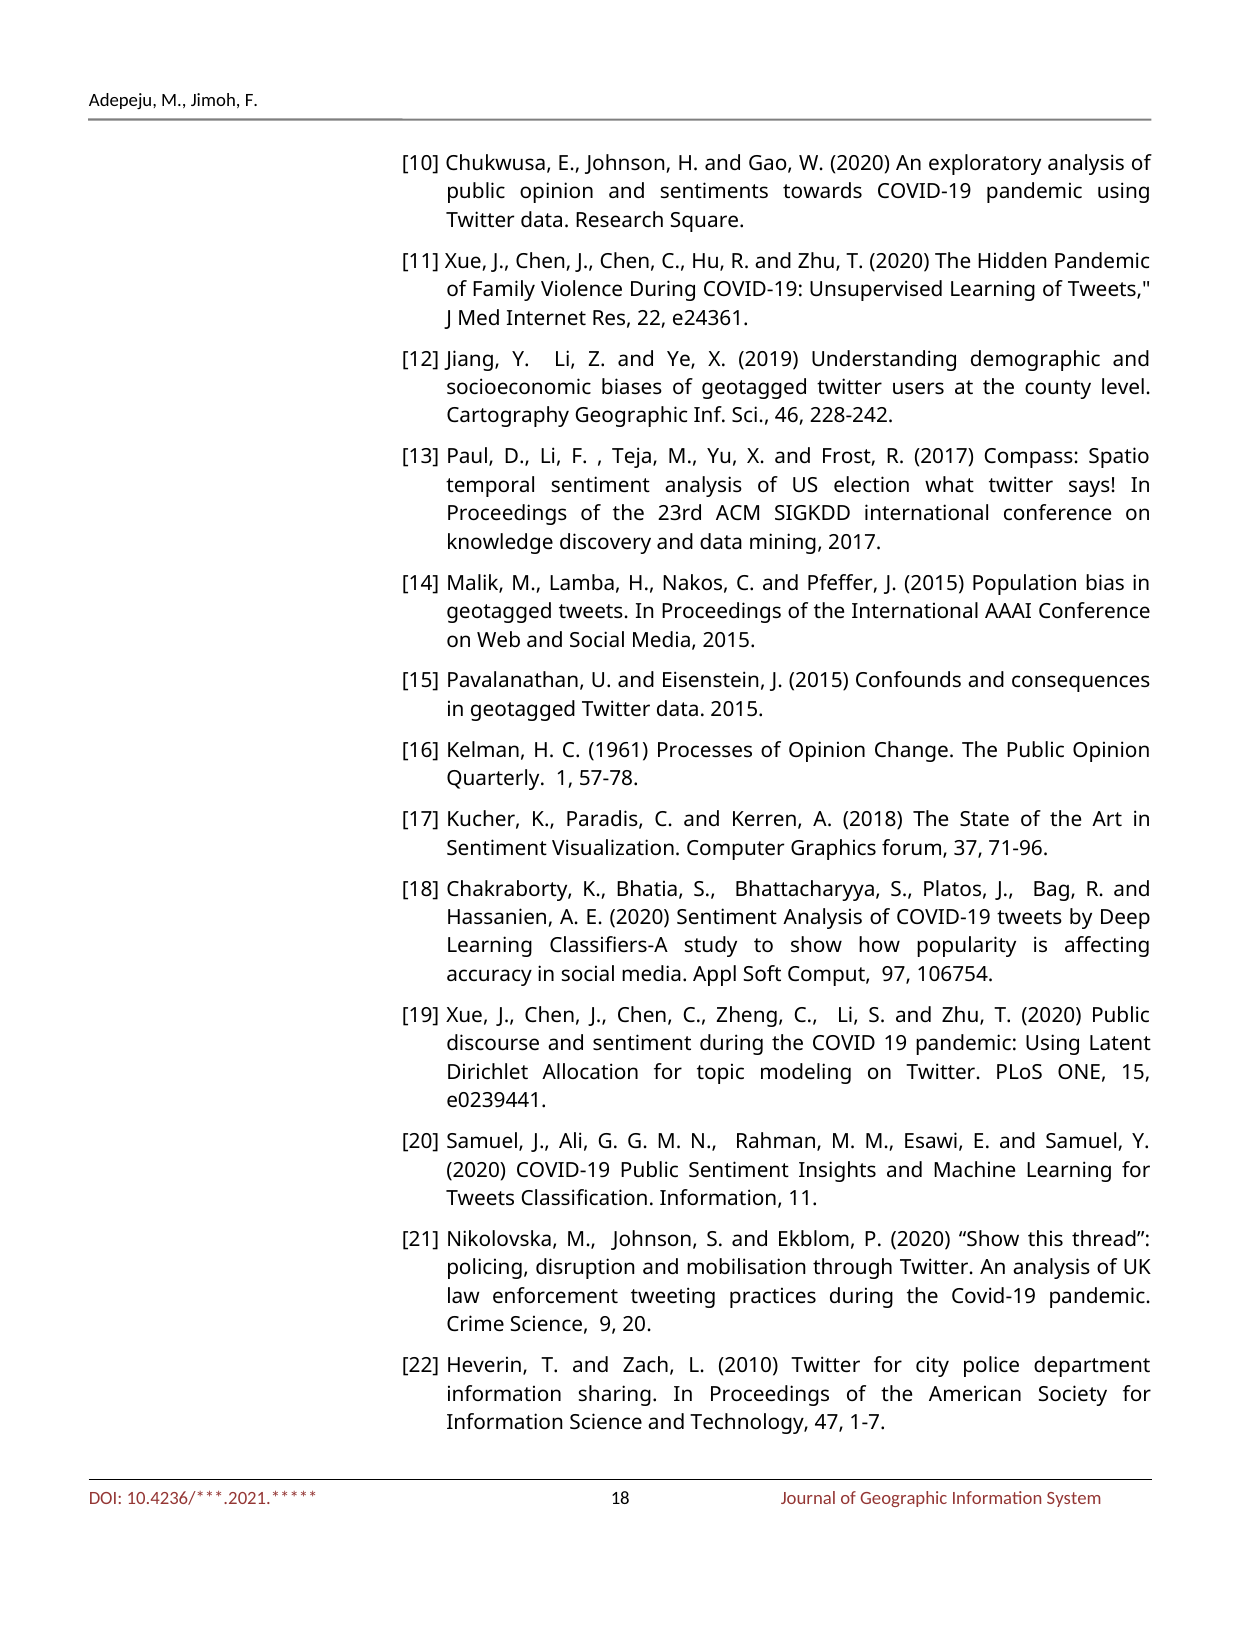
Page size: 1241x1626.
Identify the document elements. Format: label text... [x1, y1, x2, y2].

text [19] Xue, J., Chen, J., Chen, C., Zheng, C., Li, S. and Zhu, T. (2020) Public discourse and sentiment during the COVID 19 pandemic: Using Latent Dirichlet Allocation for topic modeling on Twitter. PLoS ONE, 15, e0239441. [402, 1000, 1152, 1114]
text [11] Xue, J., Chen, J., Chen, C., Hu, R. and Zhu, T. (2020) The Hidden Pandemic of Family Violence During COVID-19: Unsupervised Learning of Tweets," J Med Internet Res, 22, e24361. [402, 246, 1152, 331]
text [22] Heverin, T. and Zach, L. (2010) Twitter for city police department information sharing. In Proceedings of the American Society for Information Science and Technology, 47, 1-7. [402, 1350, 1152, 1436]
text [17] Kucher, K., Paradis, C. and Kerren, A. (2018) The State of the Art in Sentiment Visualization. Computer Graphics forum, 37, 71-96. [402, 804, 1152, 861]
text [16] Kelman, H. C. (1961) Processes of Opinion Change. The Public Opinion Quarterly. 1, 57-78. [402, 735, 1152, 792]
text [15] Pavalanathan, U. and Eisenstein, J. (2015) Confounds and consequences in geotagged Twitter data. 2015. [402, 666, 1152, 722]
text [18] Chakraborty, K., Bhatia, S., Bhattacharyya, S., Platos, J., Bag, R. and Hassanien, A. E. (2020) Sentiment Analysis of COVID-19 tweets by Deep Learning Classifiers-A study to show how popularity is affecting accuracy in social media. Appl Soft Comput, 97, 106754. [402, 874, 1152, 987]
text [20] Samuel, J., Ali, G. G. M. N., Rahman, M. M., Esawi, E. and Samuel, Y. (2020) COVID-19 Public Sentiment Insights and Machine Learning for Tweets Classification. Information, 11. [402, 1126, 1152, 1212]
text [10] Chukwusa, E., Johnson, H. and Gao, W. (2020) An exploratory analysis of public opinion and sentiments towards COVID-19 pandemic using Twitter data. Research Square. [402, 148, 1152, 233]
text [21] Nikolovska, M., Johnson, S. and Ekblom, P. (2020) “Show this thread”: policing, disruption and mobilisation through Twitter. An analysis of UK law enforcement tweeting practices during the Covid-19 pandemic. Crime Science, 9, 20. [402, 1224, 1152, 1338]
text [13] Paul, D., Li, F. , Teja, M., Yu, X. and Frost, R. (2017) Compass: Spatio temporal sentiment analysis of US election what twitter says! In Proceedings of the 23rd ACM SIGKDD international conference on knowledge discovery and data mining, 2017. [402, 442, 1152, 555]
text [12] Jiang, Y. Li, Z. and Ye, X. (2019) Understanding demographic and socioeconomic biases of geotagged twitter users at the county level. Cartography Geographic Inf. Sci., 46, 228-242. [402, 344, 1152, 429]
text [14] Malik, M., Lamba, H., Nakos, C. and Pfeffer, J. (2015) Population bias in geotagged tweets. In Proceedings of the International AAAI Conference on Web and Social Media, 2015. [402, 568, 1152, 653]
